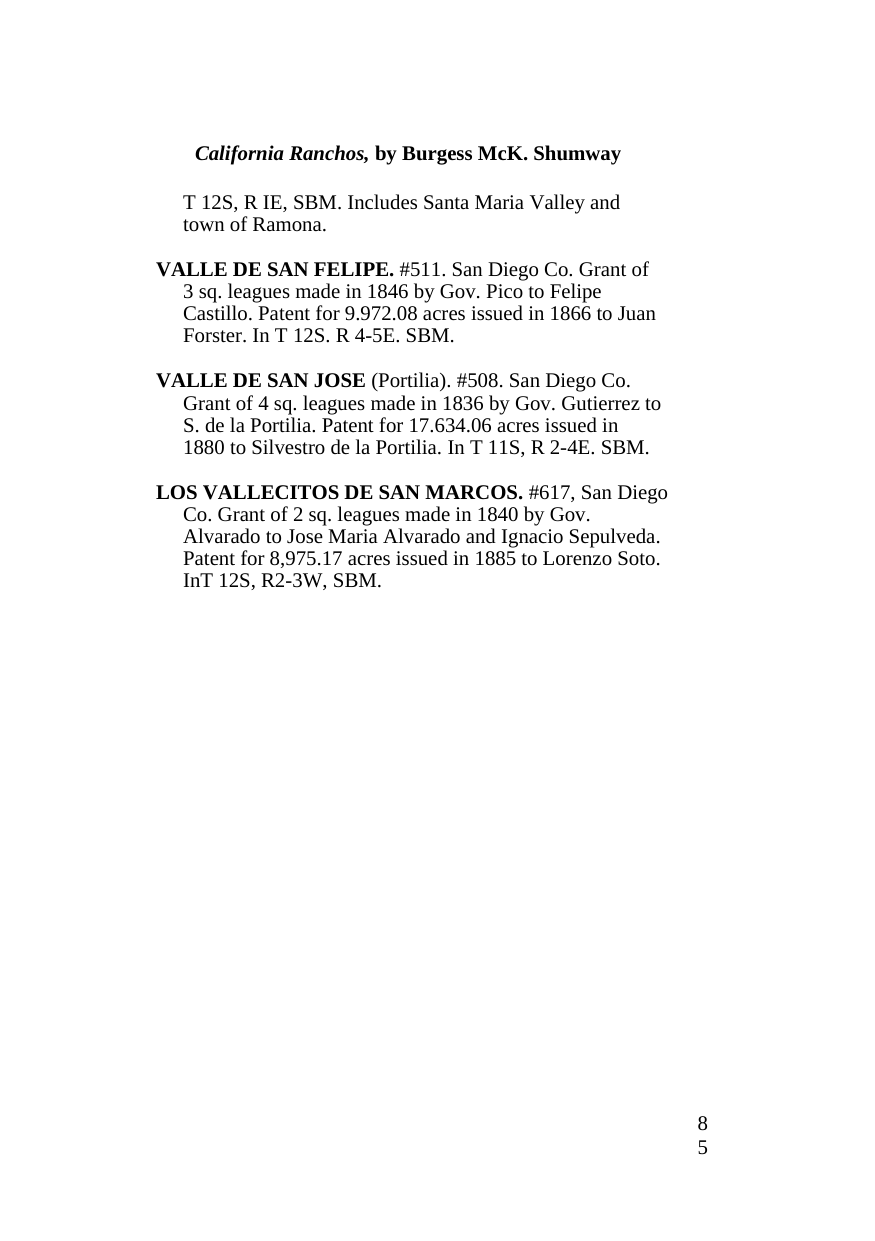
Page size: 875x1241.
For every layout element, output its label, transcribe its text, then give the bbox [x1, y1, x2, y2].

text Alvarado to Jose Maria Alvarado and Ignacio Sepulveda. [156, 526, 723, 548]
text Castillo. Patent for 9.972.08 acres issued in 1866 to Juan [156, 303, 723, 325]
text LOS VALLECITOS DE SAN MARCOS. #617, San Diego [156, 480, 723, 504]
text 1880 to Silvestro de la Portilia. In T 11S, R 2-4E. SBM. [156, 437, 723, 459]
text VALLE DE SAN JOSE (Portilia). #508. San Diego Co. [156, 368, 723, 392]
text Forster. In T 12S. R 4-5E. SBM. [156, 325, 723, 347]
text 3 sq. leagues made in 1846 by Gov. Pico to Felipe [156, 281, 723, 303]
text VALLE DE SAN FELIPE. #511. San Diego Co. Grant of [156, 257, 723, 281]
text Patent for 8,975.17 acres issued in 1885 to Lorenzo Soto. [156, 548, 723, 570]
text T 12S, R IE, SBM. Includes Santa Maria Valley and [156, 190, 723, 214]
text S. de la Portilia. Patent for 17.634.06 acres issued in [156, 415, 723, 437]
text InT 12S, R2-3W, SBM. [156, 570, 723, 592]
text town of Ramona. [156, 214, 723, 236]
text Co. Grant of 2 sq. leagues made in 1840 by Gov. [156, 504, 723, 526]
text Grant of 4 sq. leagues made in 1836 by Gov. Gutierrez to [156, 392, 723, 415]
